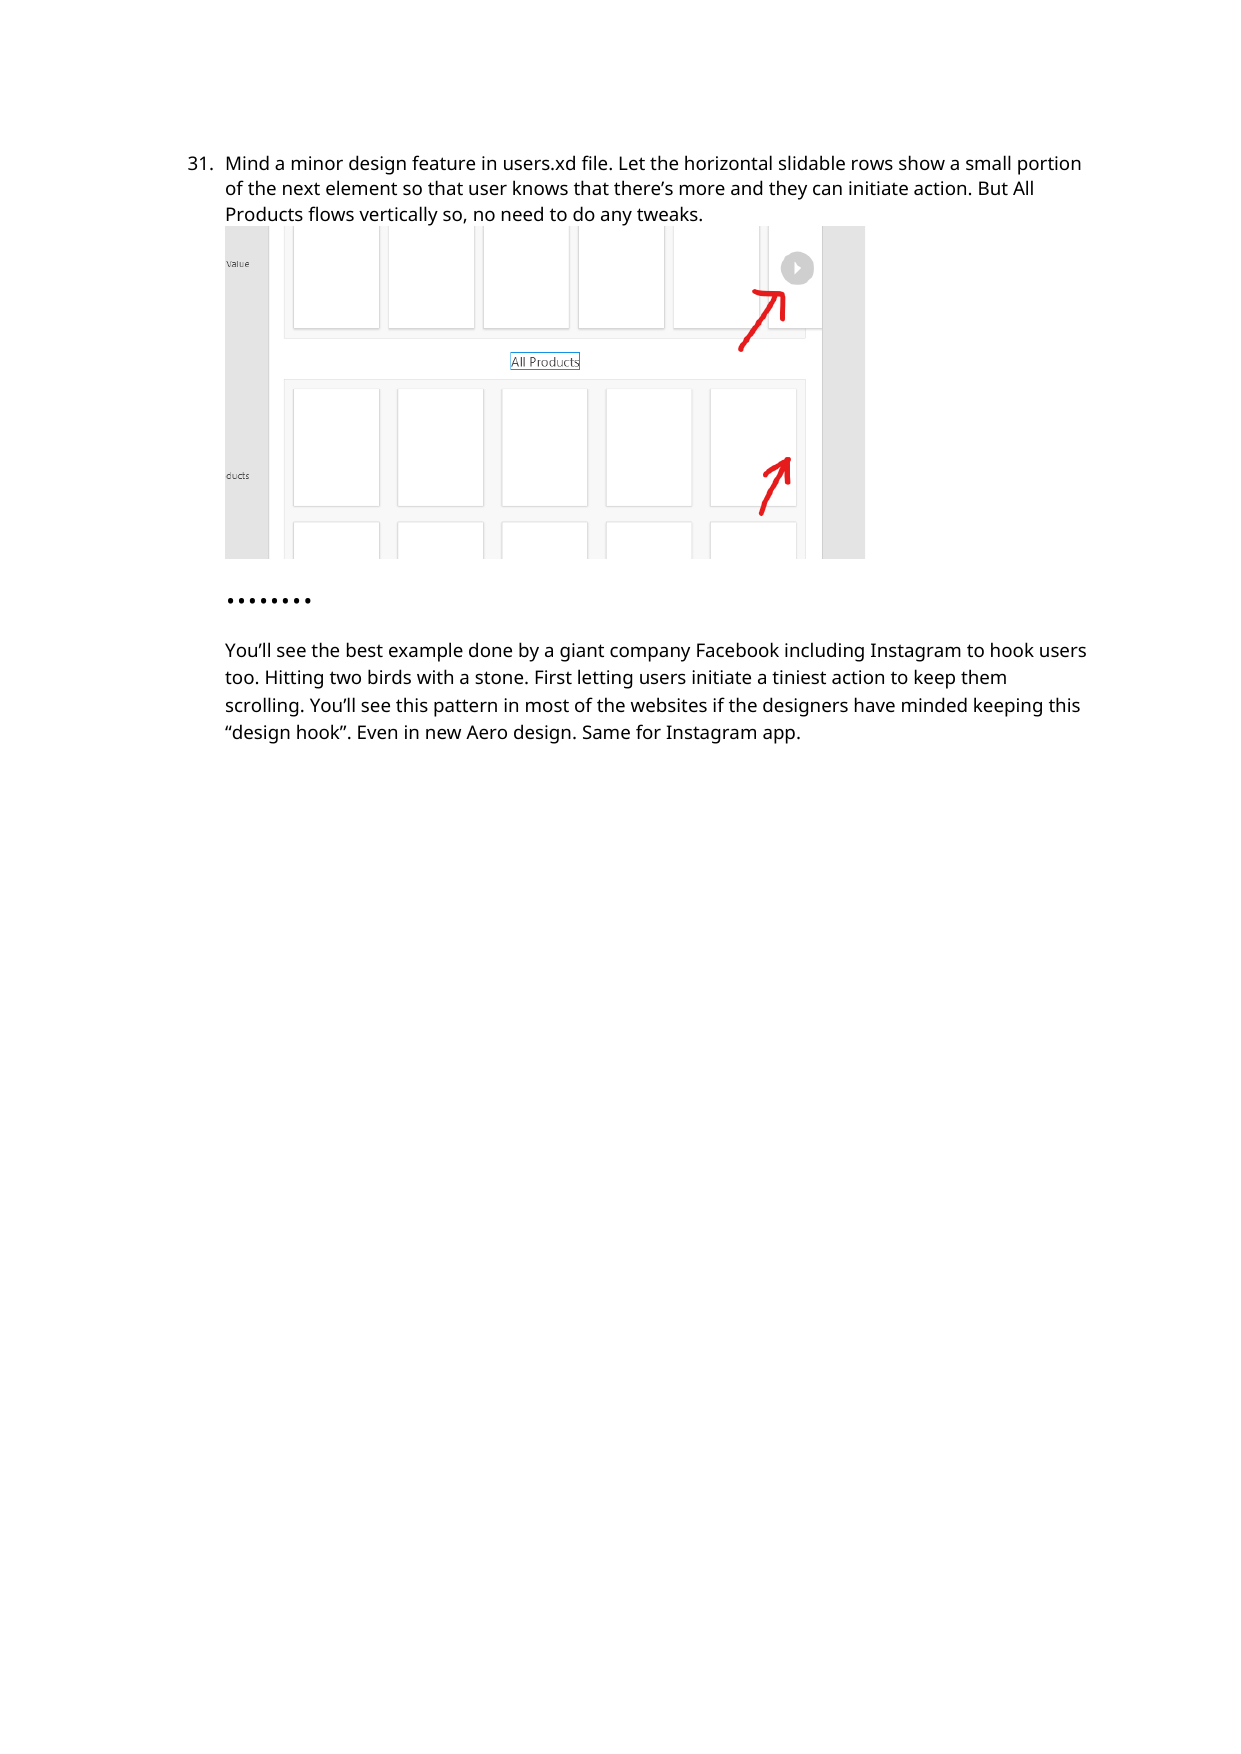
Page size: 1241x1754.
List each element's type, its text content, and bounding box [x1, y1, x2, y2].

picture [225, 226, 866, 559]
text …….. [225, 559, 1090, 616]
text You’ll see the best example done by a giant company Facebook including Instagram to hook users too. Hitting two birds with a stone. First letting users initiate a tiniest action to keep them scrolling. You’ll see this pattern in most of the websites if the designers have minded keeping this “design hook”. Even in new Aero design. Same for Instagram app. [225, 637, 1090, 745]
